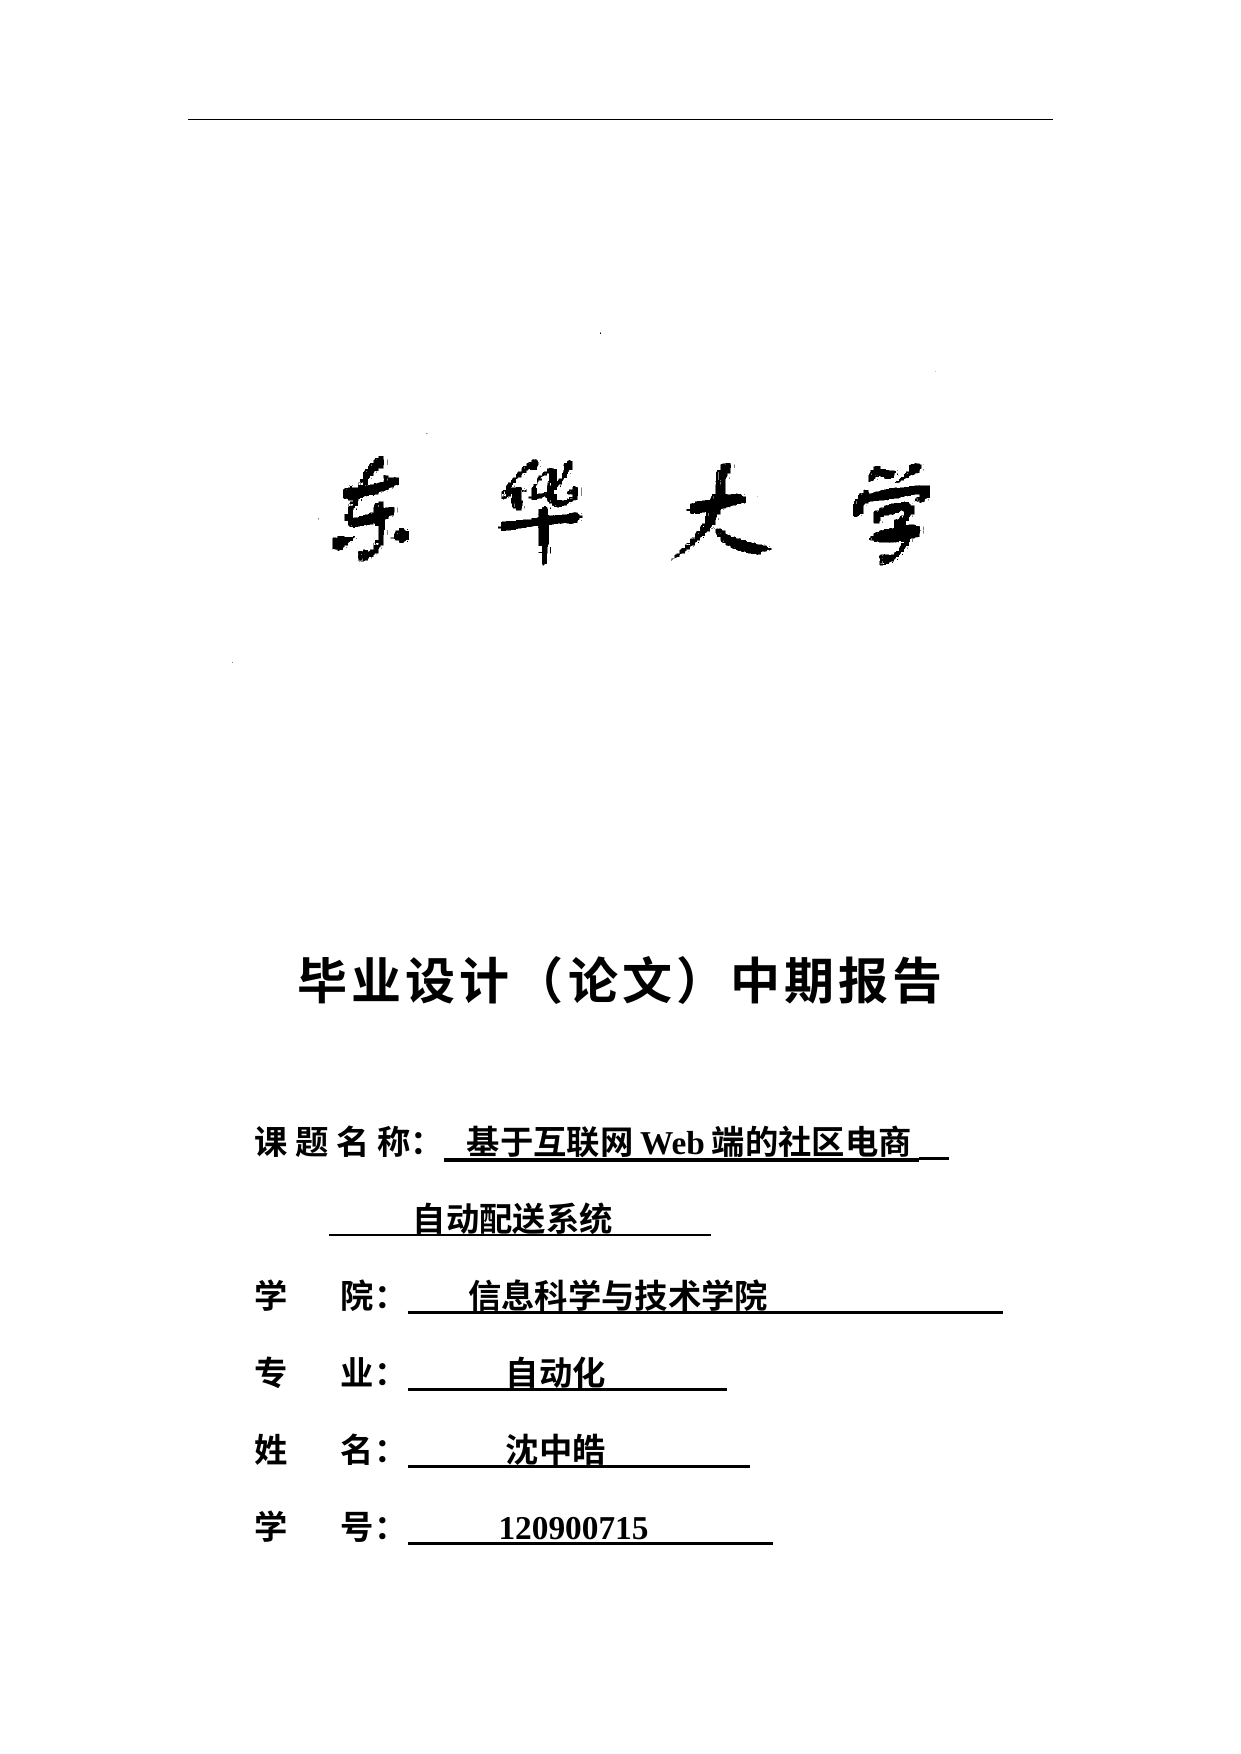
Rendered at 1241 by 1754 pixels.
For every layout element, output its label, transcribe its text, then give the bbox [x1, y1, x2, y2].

text 课 题 名 称： 基于互联网Web端的社区电商 [187, 1108, 1053, 1173]
text 毕业设计（论文）中期报告 [187, 929, 1053, 1027]
text 学 院： 信息科学与技术学院 [187, 1262, 1053, 1327]
text 自动配送系统 [187, 1185, 1053, 1250]
text 专 业： 自动化 [187, 1339, 1053, 1404]
text 姓 名： 沈中皓 [187, 1416, 1053, 1481]
picture [225, 276, 1080, 696]
text 学 号： 120900715 [187, 1493, 1053, 1558]
